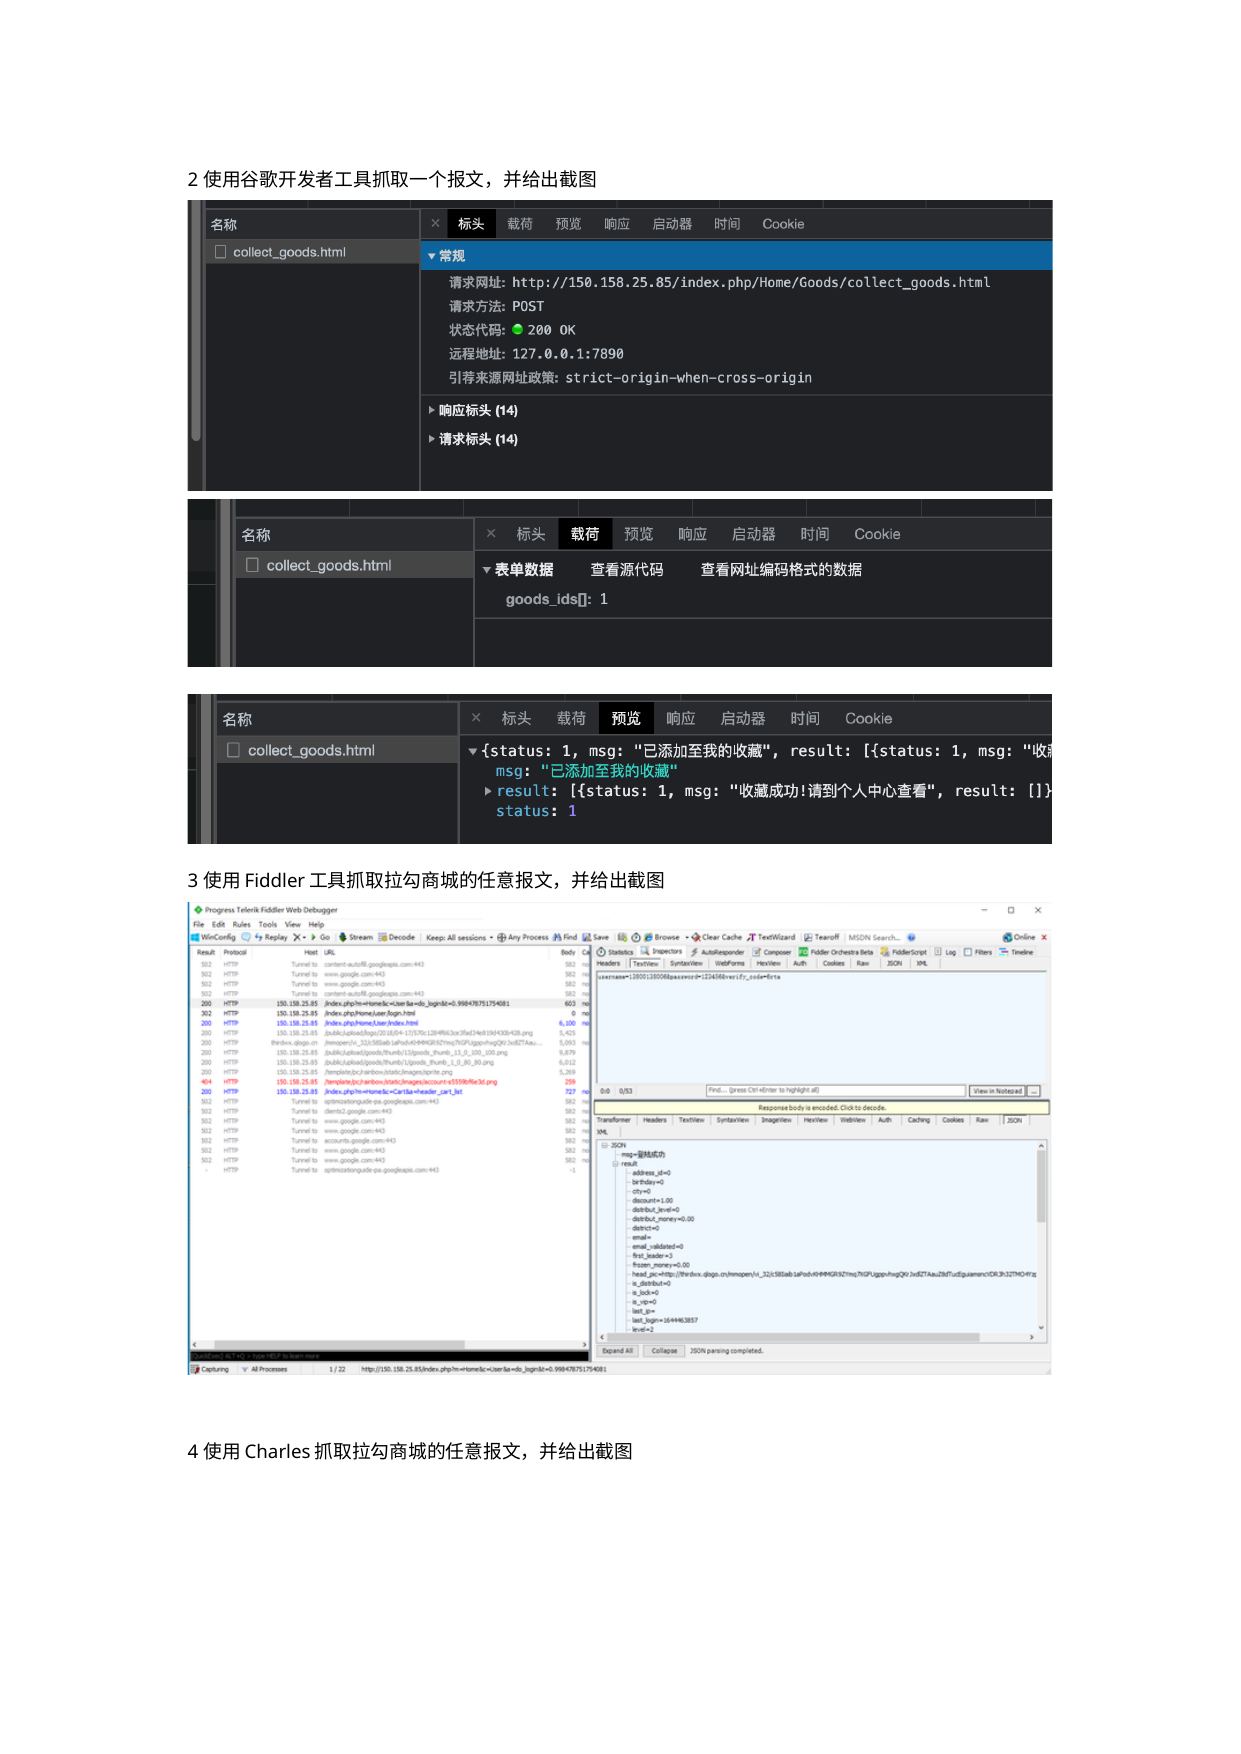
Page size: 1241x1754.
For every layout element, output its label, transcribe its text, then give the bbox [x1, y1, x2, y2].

picture [187, 200, 1053, 491]
picture [187, 499, 1053, 667]
picture [187, 694, 1052, 844]
text 4 使用Charles抓取拉勾商城的任意报文，并给出截图 [187, 1434, 1053, 1467]
text 3 使用Fiddler工具抓取拉勾商城的任意报文，并给出截图 [187, 863, 1053, 896]
picture [187, 902, 1052, 1375]
text 2 使用谷歌开发者工具抓取一个报文，并给出截图 [187, 162, 1053, 194]
